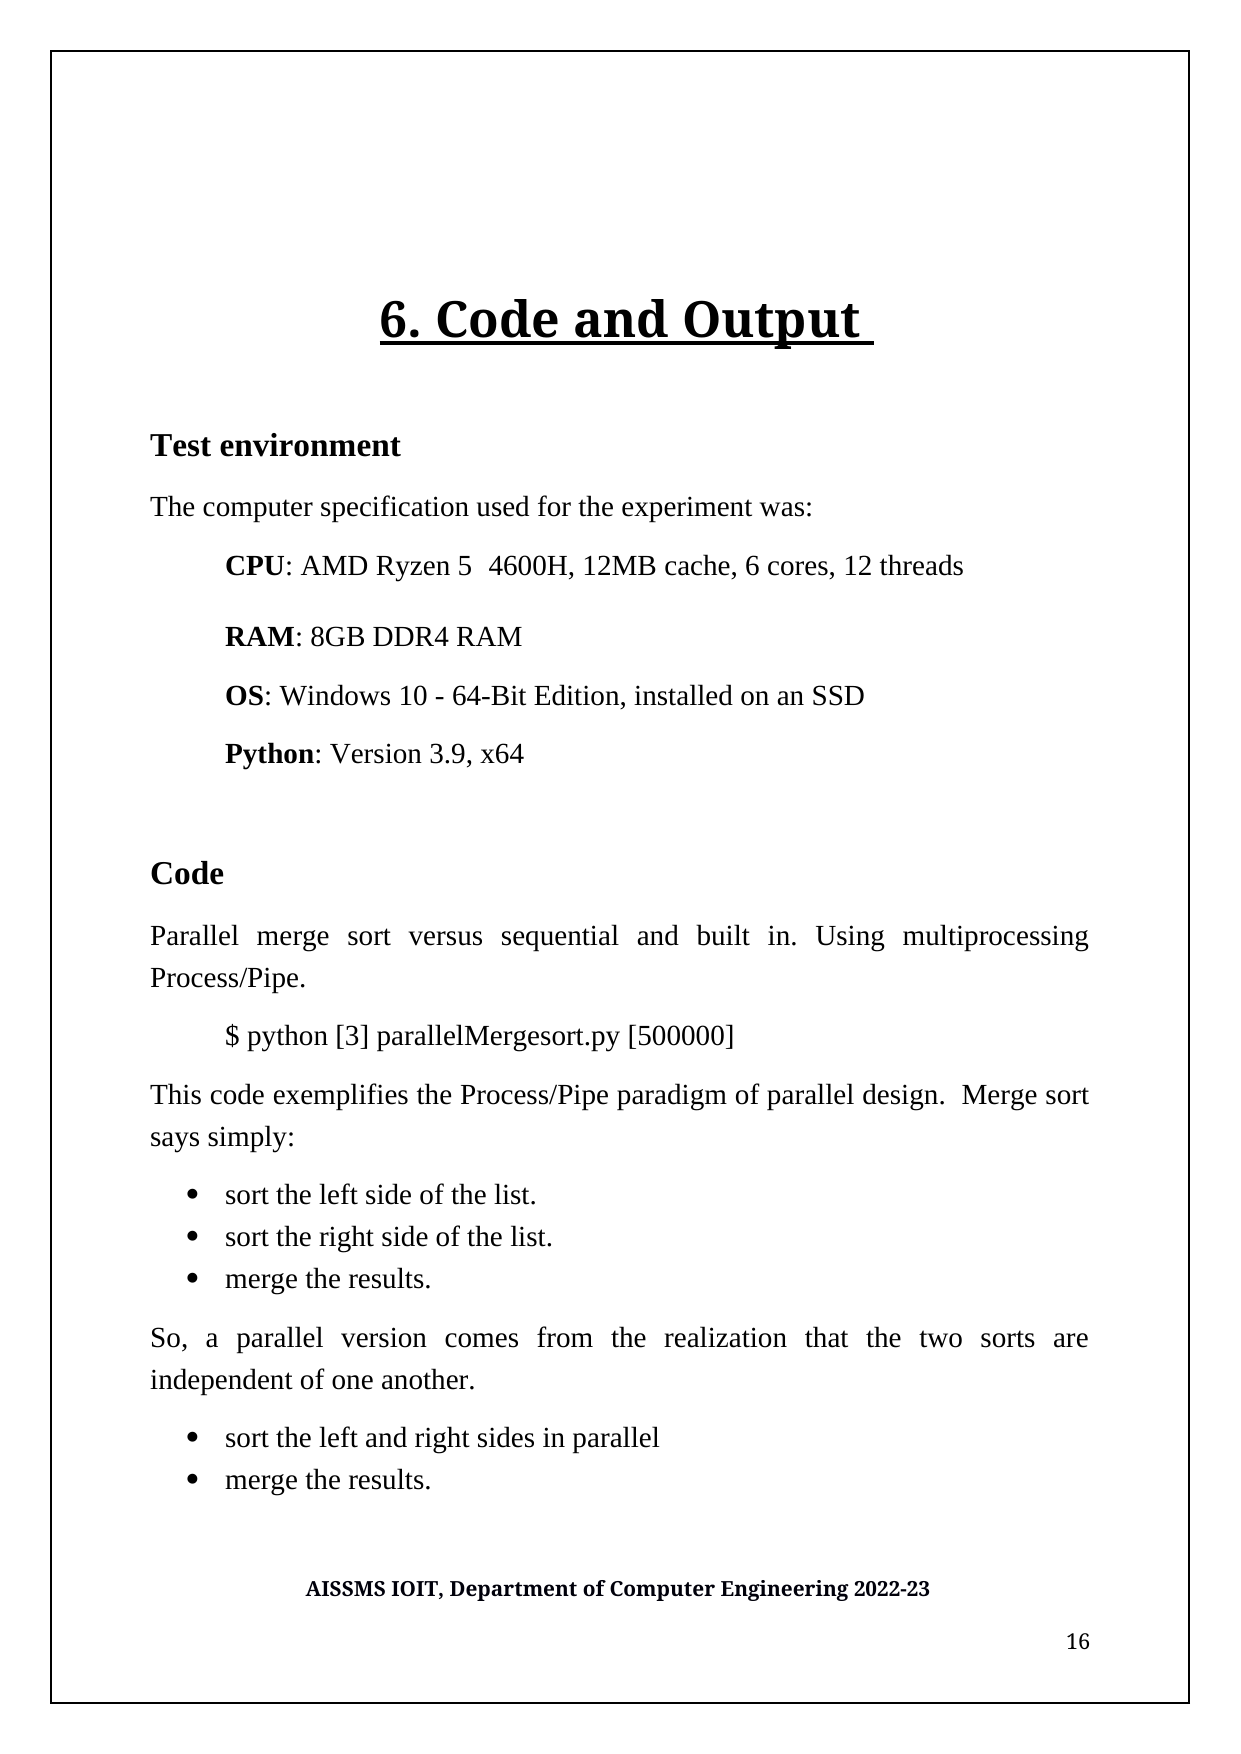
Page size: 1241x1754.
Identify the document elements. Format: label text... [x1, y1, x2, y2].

list sort the right side of the list. [187, 1219, 1090, 1253]
list sort the left and right sides in parallel [187, 1421, 1090, 1454]
text RAM: 8GB DDR4 RAM [225, 619, 1090, 653]
text Parallel merge sort versus sequential and built in. Using multiprocessing Process/Pipe. [150, 918, 1090, 993]
text Test environment [150, 425, 1090, 463]
text So, a parallel version comes from the realization that the two sorts are independent of one another. [150, 1320, 1090, 1396]
text This code exemplifies the Process/Pipe paradigm of parallel design. Merge sort says simply: [150, 1077, 1090, 1152]
subtitle 6. Code and Output [150, 284, 1090, 352]
text OS: Windows 10 - 64-Bit Edition, installed on an SSD [225, 678, 1090, 711]
list merge the results. [187, 1462, 1090, 1496]
list sort the left side of the list. [187, 1177, 1090, 1211]
text The computer specification used for the experiment was: [150, 489, 1090, 523]
text Code [150, 853, 1090, 892]
text Python: Version 3.9, x64 [225, 736, 1090, 770]
text CPU: AMD Ryzen 5 4600H, 12MB cache, 6 cores, 12 threads [225, 548, 1090, 581]
text $ python [3] parallelMergesort.py [500000] [150, 1018, 1090, 1052]
list merge the results. [187, 1261, 1090, 1295]
